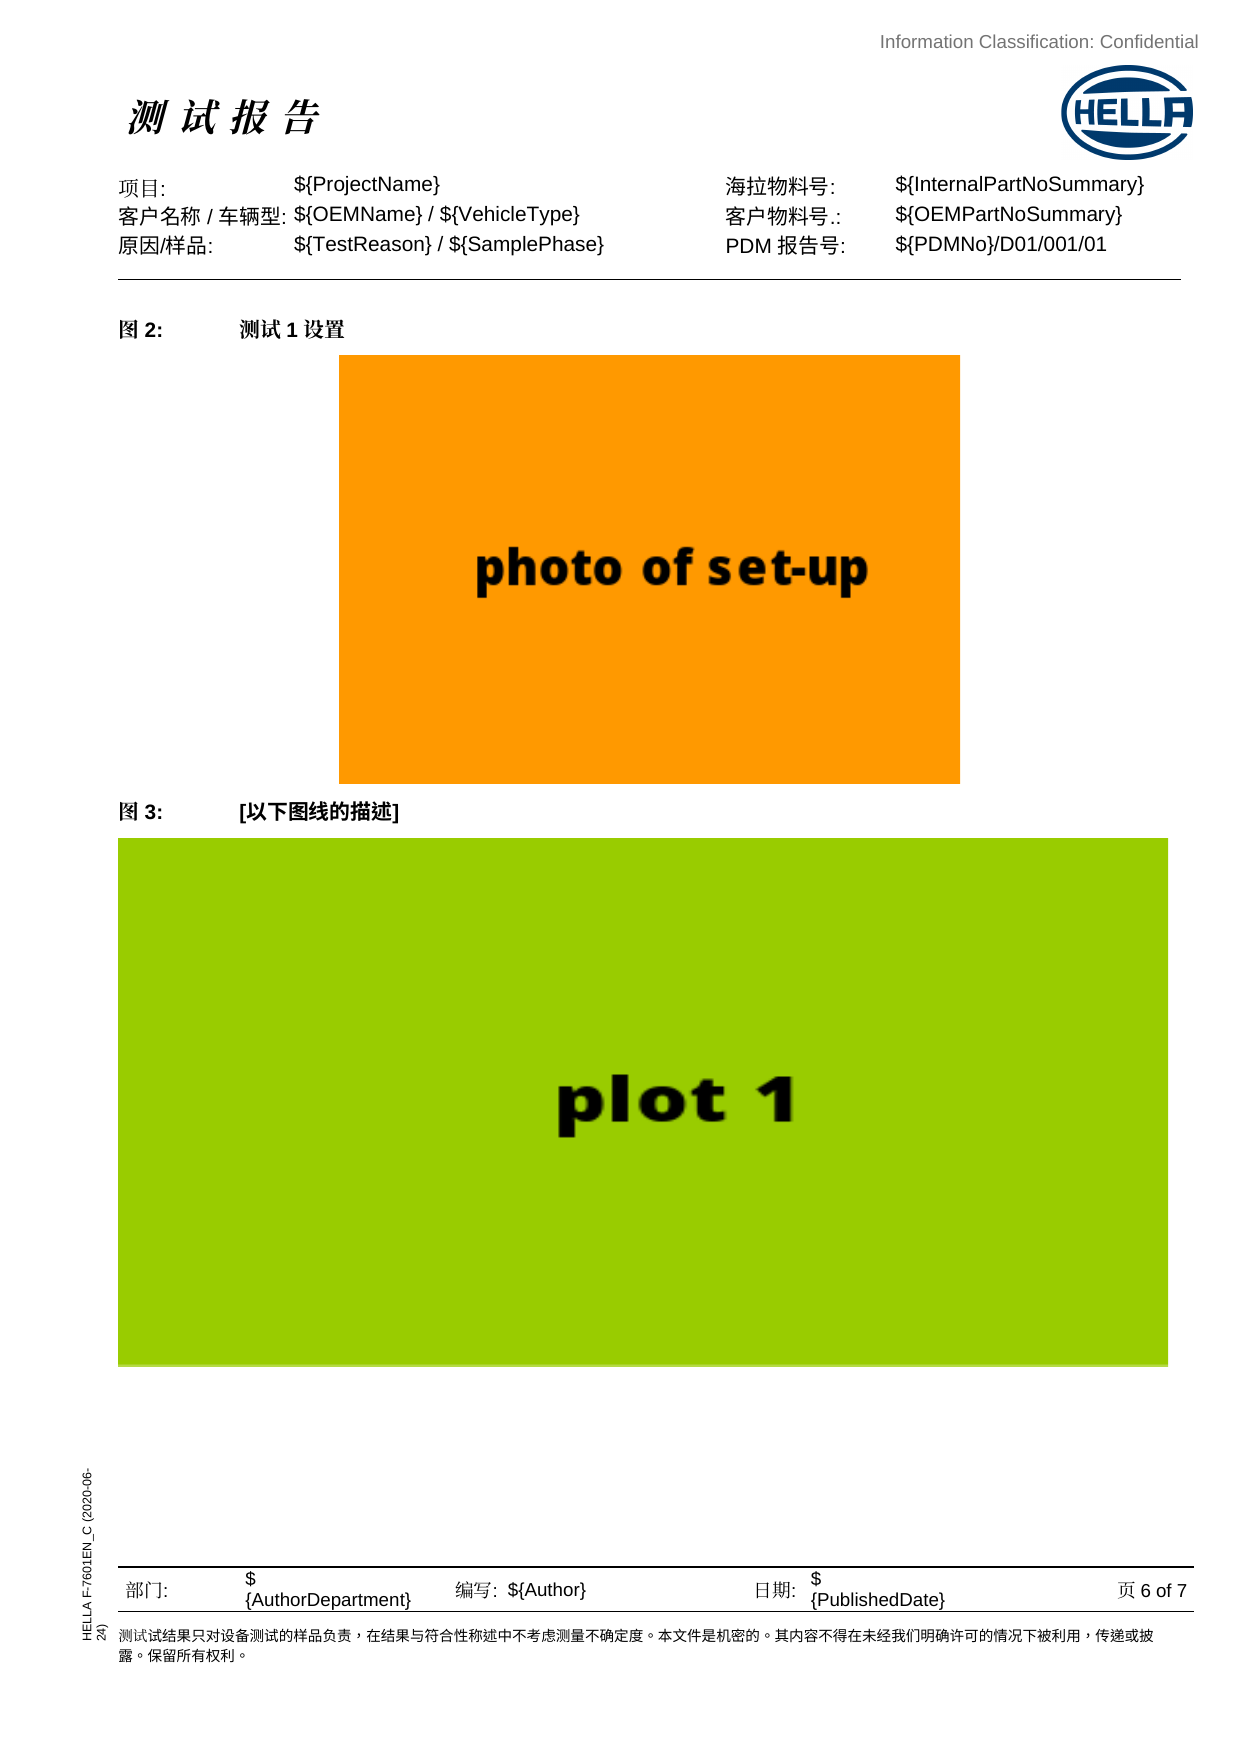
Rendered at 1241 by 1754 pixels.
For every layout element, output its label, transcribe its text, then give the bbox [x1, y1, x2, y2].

picture [1061, 65, 1193, 160]
text 图 2: 测试 1 设置 [118, 313, 1181, 343]
text 图 3: [以下图线的描述] [118, 796, 1181, 826]
